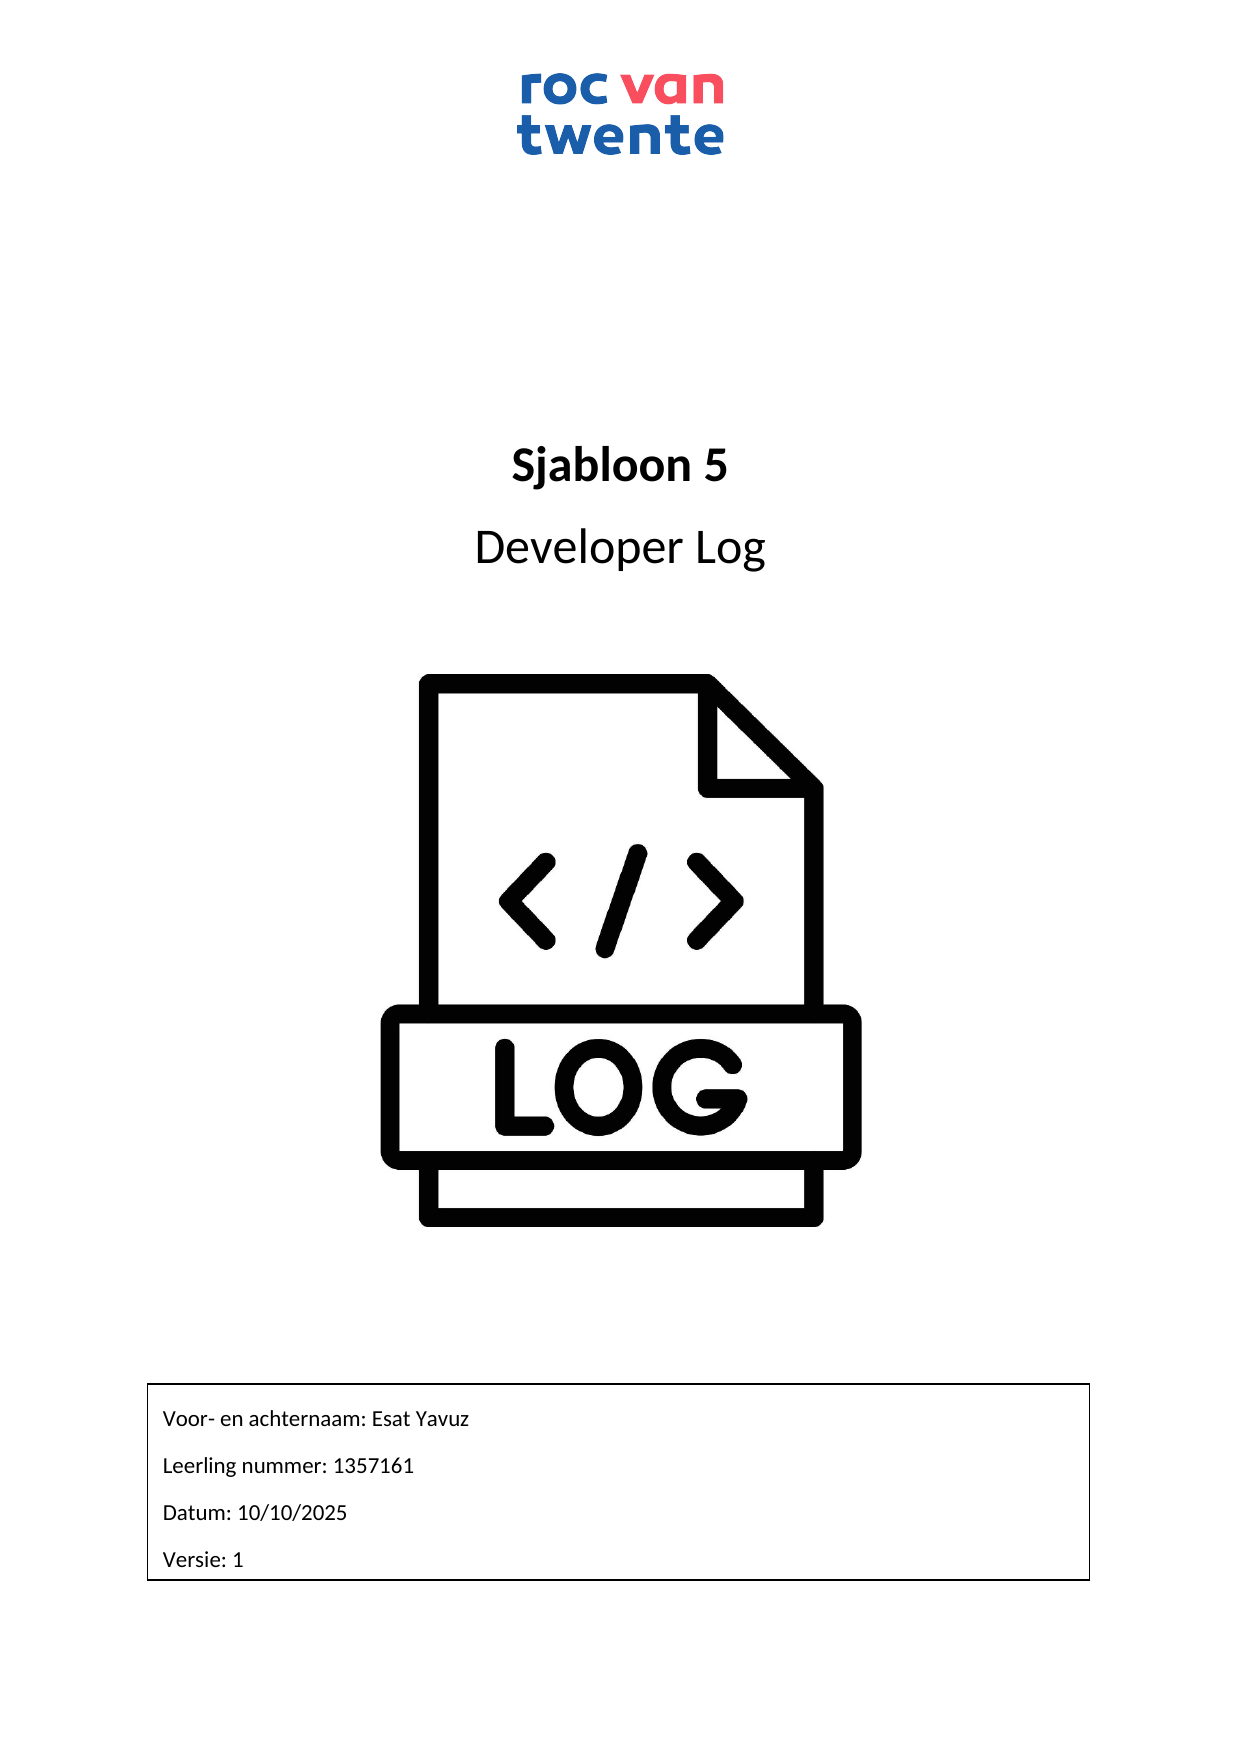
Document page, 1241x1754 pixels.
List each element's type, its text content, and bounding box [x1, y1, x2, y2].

text Developer Log [148, 515, 1093, 576]
picture [380, 674, 862, 1227]
picture [517, 73, 724, 155]
text Sjabloon 5 [148, 433, 1093, 494]
